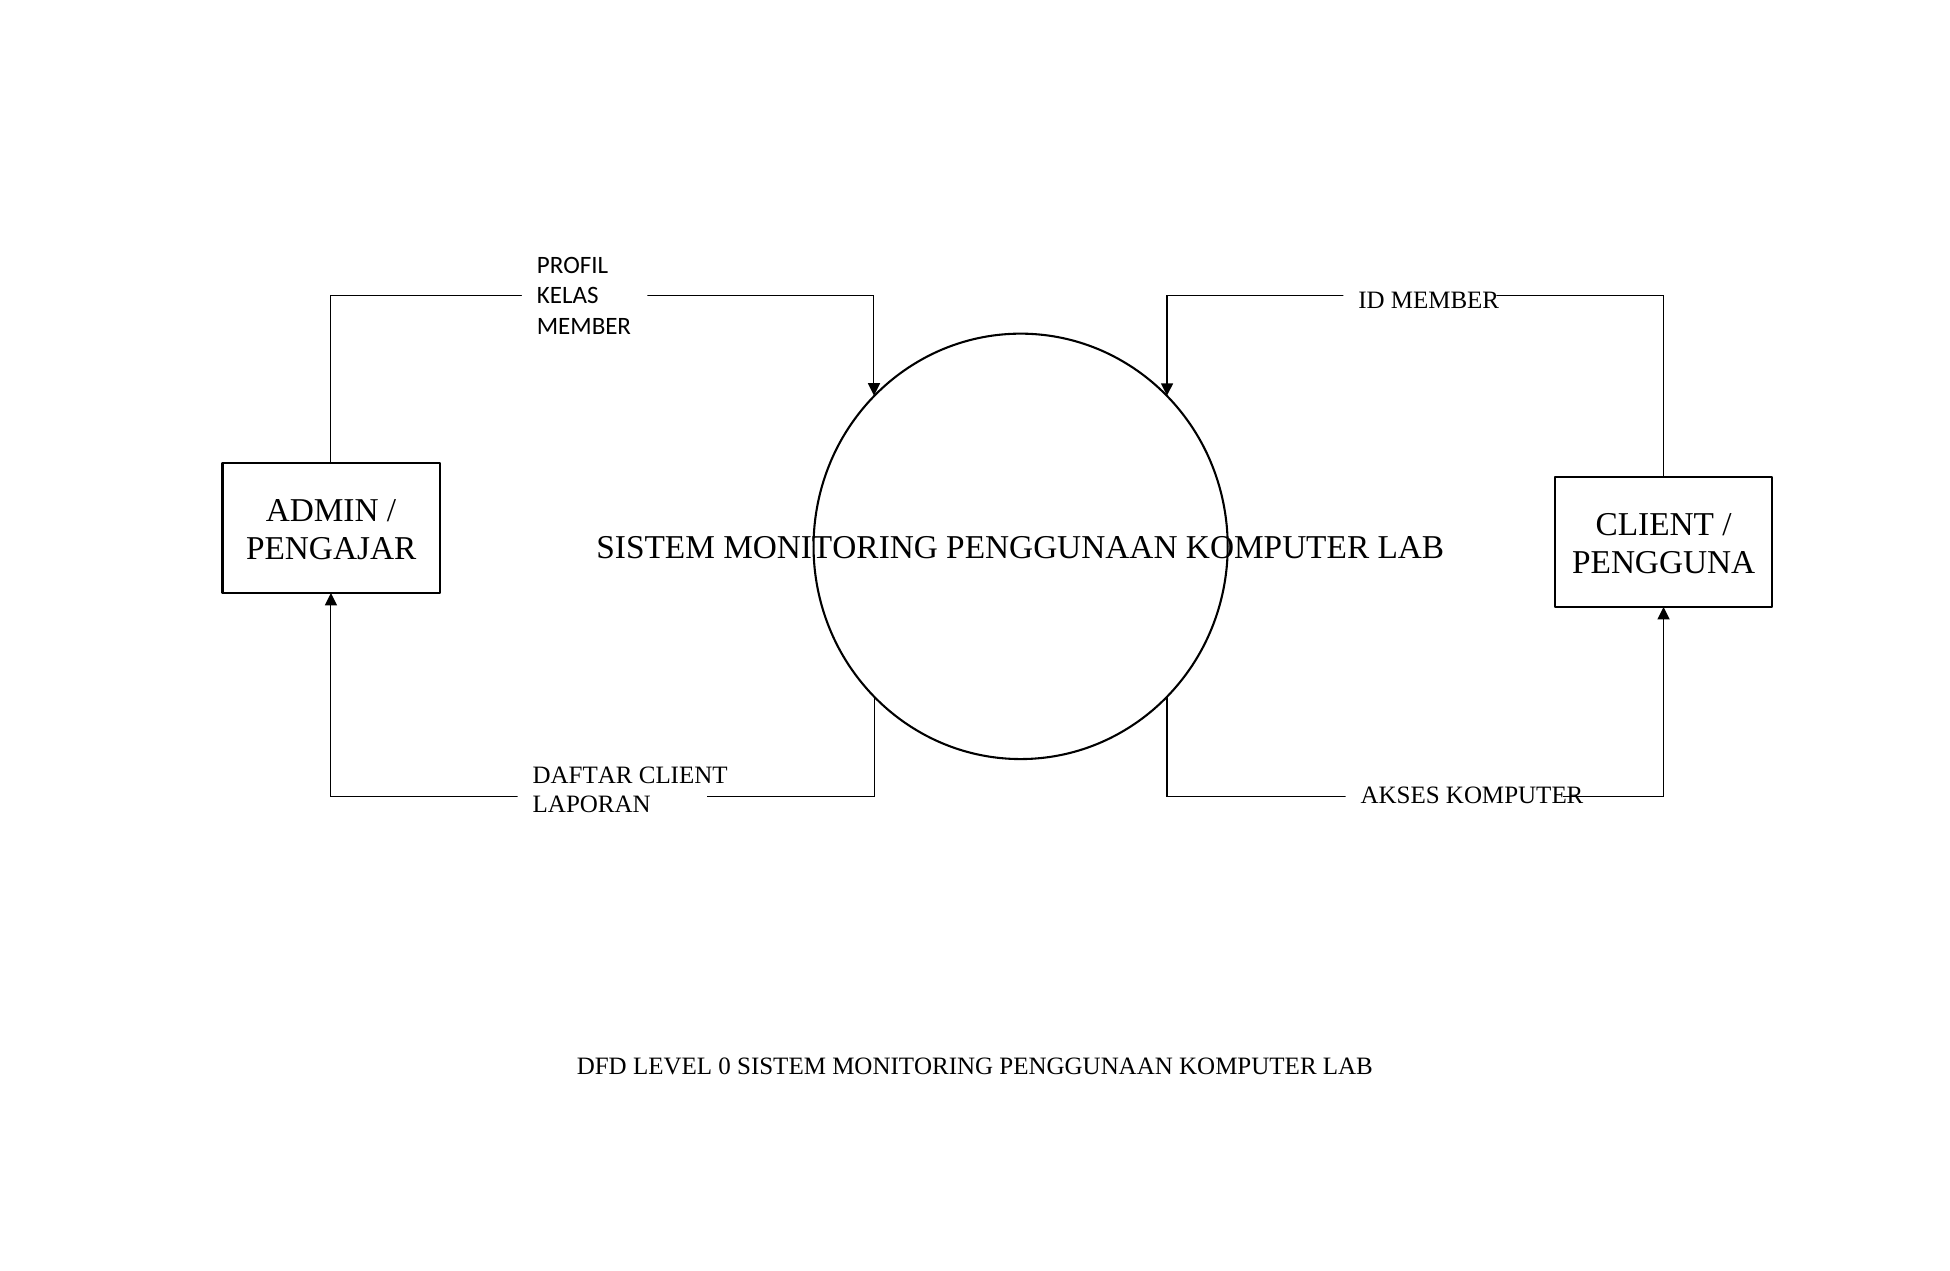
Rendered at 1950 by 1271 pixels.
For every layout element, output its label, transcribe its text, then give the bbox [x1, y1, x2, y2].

text DFD LEVEL 0 SISTEM MONITORING PENGGUNAAN KOMPUTER LAB [150, 1051, 1800, 1080]
